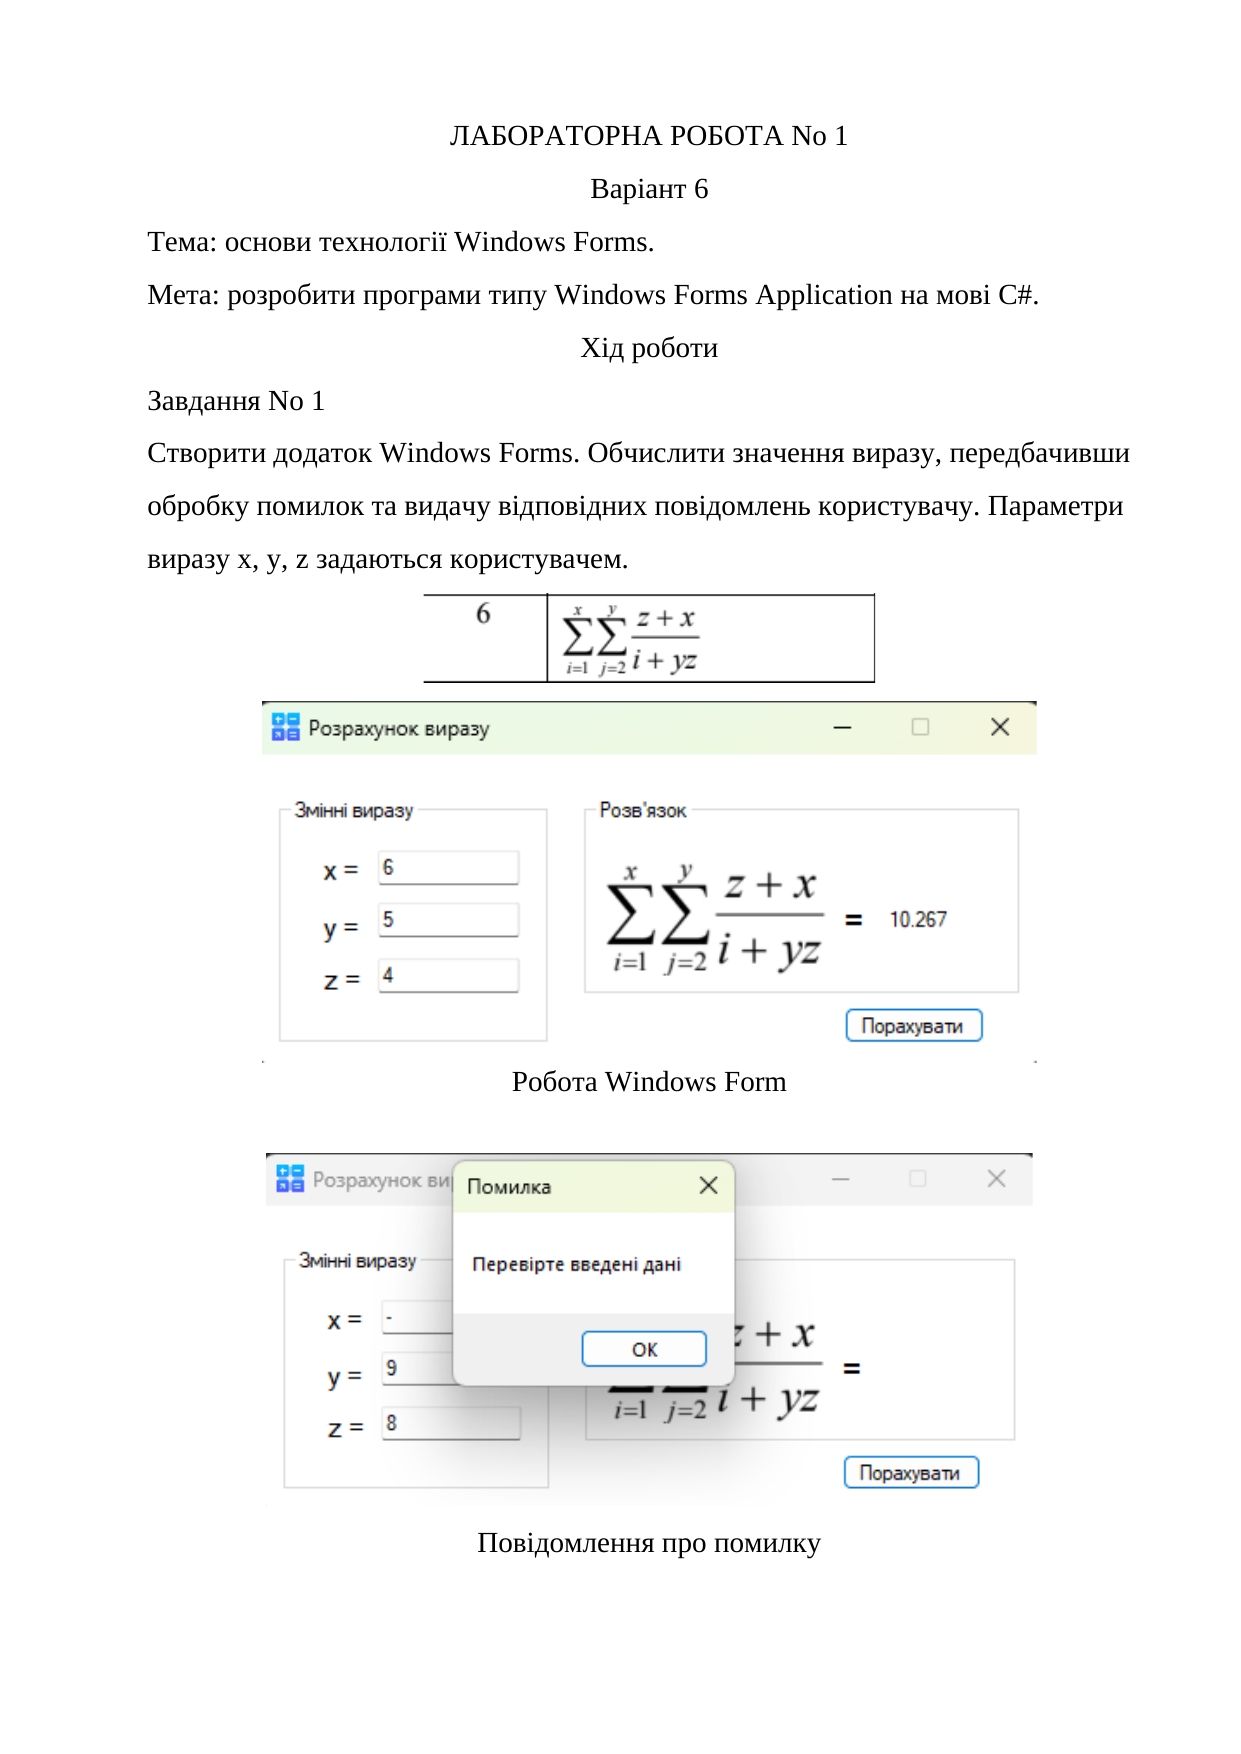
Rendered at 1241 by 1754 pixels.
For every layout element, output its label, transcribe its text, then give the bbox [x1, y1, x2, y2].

text ЛАБОРАТОРНА РОБОТА No 1 [147, 118, 1152, 152]
text обробку помилок та видачу відповідних повідомлень користувачу. Параметри [147, 488, 1152, 522]
text Створити додаток Windows Forms. Обчислити значення виразу, передбачивши [147, 435, 1152, 469]
text Тема: основи технології Windows Forms. [147, 224, 1152, 258]
text Хід роботи [147, 330, 1152, 363]
text виразу x, y, z задаються користувачем. [147, 541, 1152, 574]
text Мета: розробити програми типу Windows Forms Application на мові C#. [147, 277, 1152, 311]
text Завдання No 1 [147, 383, 1152, 416]
text Робота Windows Form [147, 1064, 1152, 1098]
picture [262, 701, 1037, 1063]
picture [423, 593, 876, 683]
text Варіант 6 [147, 171, 1152, 205]
picture [266, 1153, 1033, 1506]
text Повідомлення про помилку [147, 1525, 1152, 1558]
